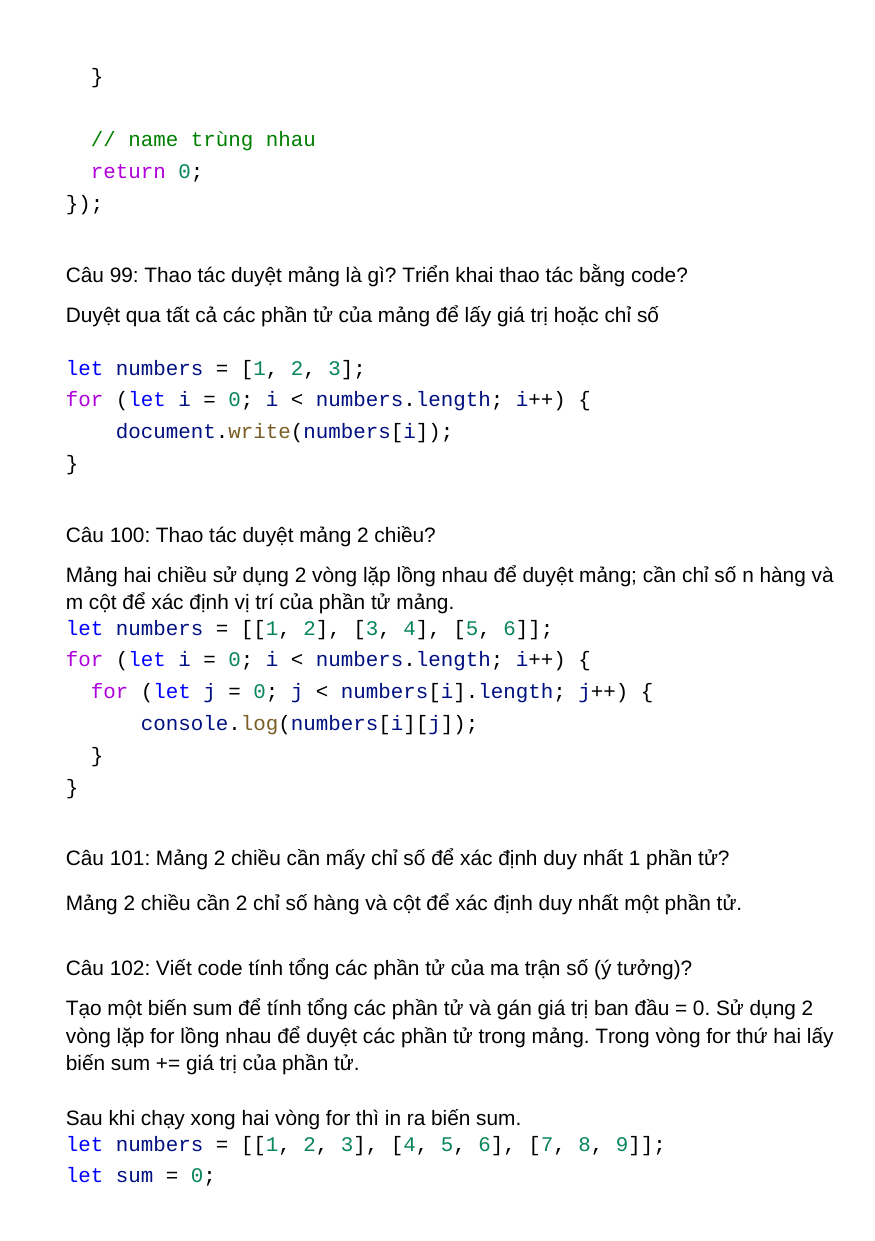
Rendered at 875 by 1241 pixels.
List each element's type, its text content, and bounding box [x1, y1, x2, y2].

text } [66, 66, 834, 89]
text for (let i = 0; i < numbers.length; i++) { [66, 389, 834, 413]
text Mảng 2 chiều cần 2 chỉ số hàng và cột để xác định duy nhất một phần tử. [66, 891, 834, 915]
text Sau khi chạy xong hai vòng for thì in ra biến sum. [66, 1106, 834, 1130]
text for (let i = 0; i < numbers.length; i++) { [66, 649, 834, 673]
text } [66, 453, 834, 477]
text Mảng hai chiều sử dụng 2 vòng lặp lồng nhau để duyệt mảng; cần chỉ số n hàng và m cột để xác định vị trí của phần tử mảng. [66, 562, 834, 614]
text return 0; [66, 161, 834, 185]
text }); [66, 193, 834, 217]
text Tạo một biến sum để tính tổng các phần tử và gán giá trị ban đầu = 0. Sử dụng 2 vòng lặp for lồng nhau để duyệt các phần tử trong mảng. Trong vòng for thứ hai lấy biến sum += giá trị của phần tử. [66, 996, 834, 1075]
subtitle Câu 100: Thao tác duyệt mảng 2 chiều? [66, 522, 834, 546]
text let numbers = [1, 2, 3]; [66, 357, 834, 381]
text let numbers = [[1, 2, 3], [4, 5, 6], [7, 8, 9]]; [66, 1133, 834, 1157]
text } [66, 745, 834, 769]
text for (let j = 0; j < numbers[i].length; j++) { [66, 681, 834, 705]
text let sum = 0; [66, 1165, 834, 1189]
text let numbers = [[1, 2], [3, 4], [5, 6]]; [66, 617, 834, 641]
text } [66, 777, 834, 801]
text Duyệt qua tất cả các phần tử của mảng để lấy giá trị hoặc chỉ số [66, 302, 834, 326]
subtitle Câu 101: Mảng 2 chiều cần mấy chỉ số để xác định duy nhất 1 phần tử? [66, 846, 834, 870]
text document.write(numbers[i]); [66, 421, 834, 445]
subtitle Câu 102: Viết code tính tổng các phần tử của ma trận số (ý tưởng)? [66, 956, 834, 980]
text // name trùng nhau [66, 129, 834, 153]
text console.log(numbers[i][j]); [66, 713, 834, 737]
subtitle Câu 99: Thao tác duyệt mảng là gì? Triển khai thao tác bằng code? [66, 262, 834, 286]
